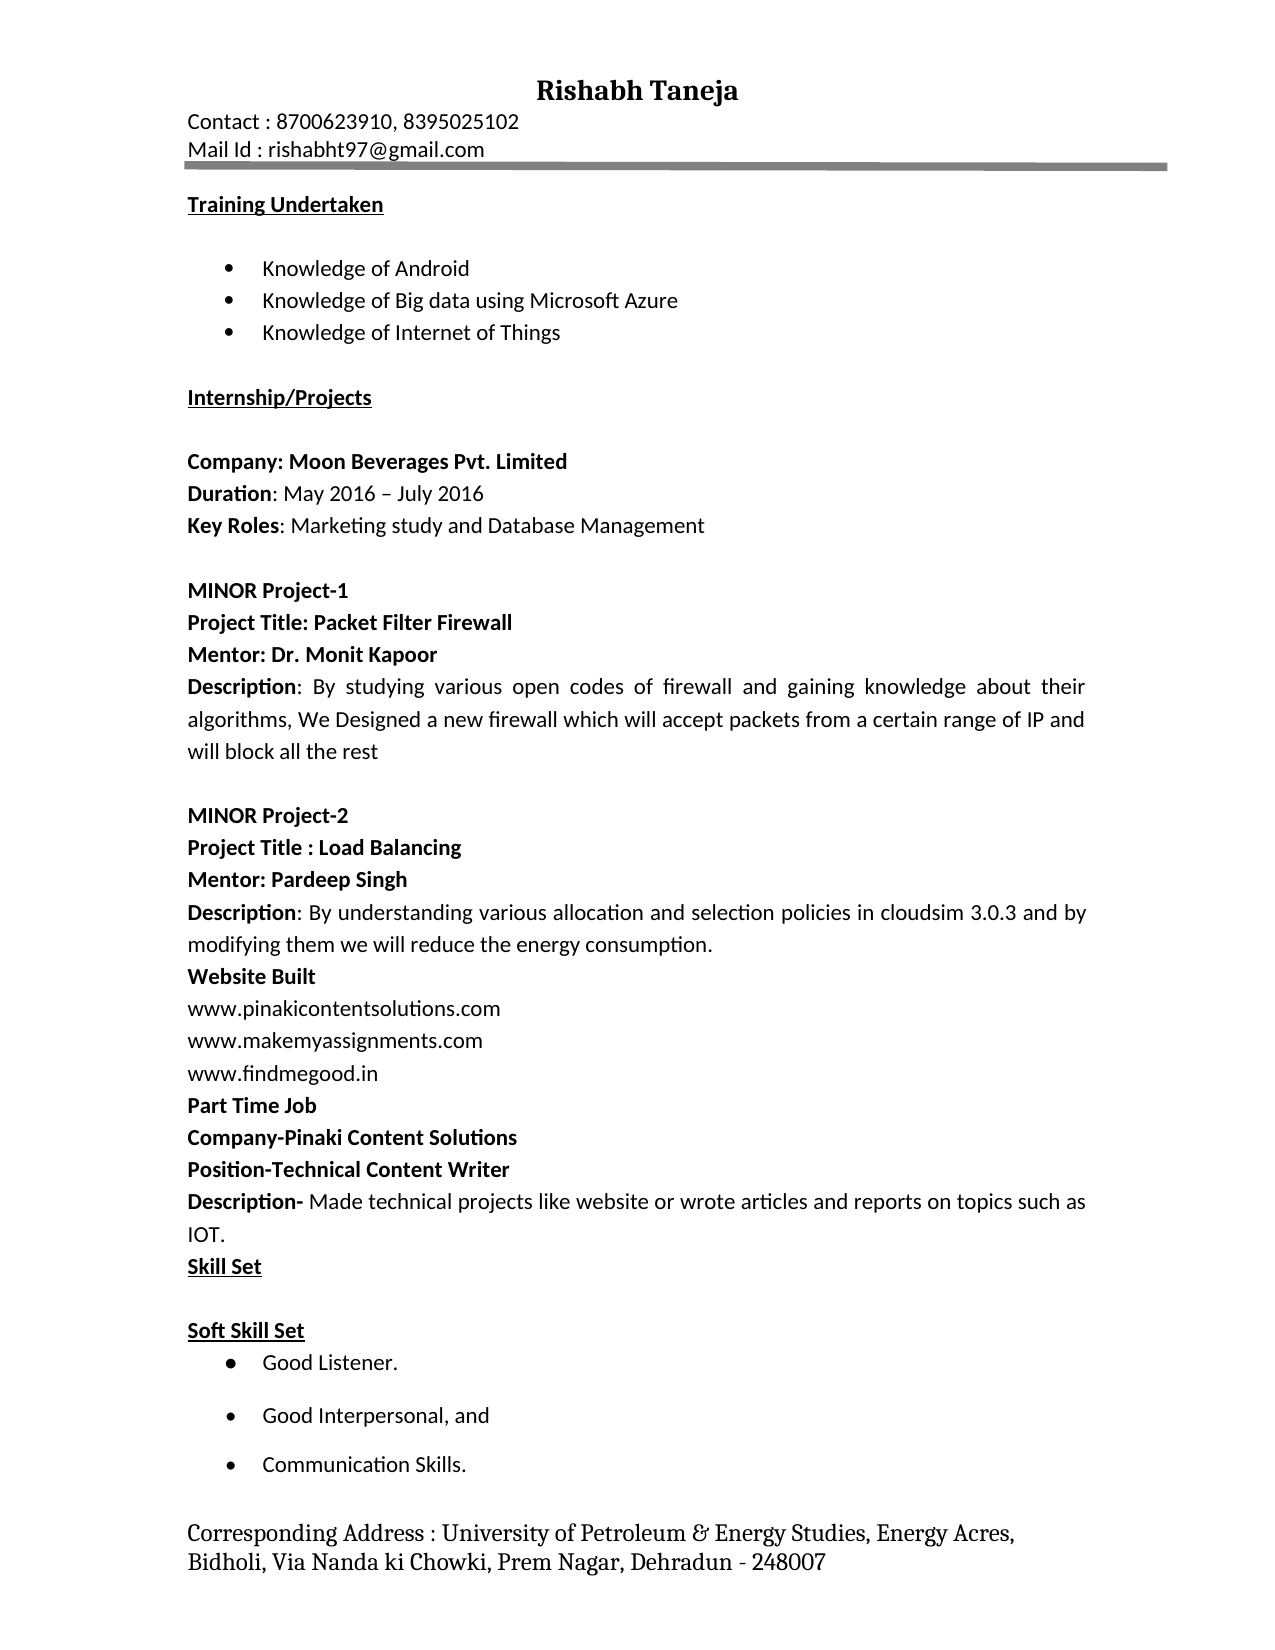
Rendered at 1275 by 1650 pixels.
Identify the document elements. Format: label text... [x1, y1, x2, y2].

text Description: By studying various open codes of firewall and gaining knowledge about their algorithms, We Designed a new firewall which will accept packets from a certain range of IP and will block all the rest [187, 672, 1087, 765]
list Good Listener. [225, 1348, 1087, 1376]
text Description- Made technical projects like website or wrote articles and reports on topics such as IOT. [187, 1187, 1087, 1248]
text www.makemyassignments.com [187, 1027, 1087, 1054]
text Website Built [187, 962, 1087, 990]
text Skill Set [187, 1252, 1087, 1280]
text Position-Technical Content Writer [187, 1155, 1087, 1183]
list Knowledge of Internet of Things [225, 318, 1087, 346]
text www.findmegood.in [187, 1059, 1087, 1087]
list Good Interpersonal, and [225, 1401, 1087, 1429]
text Internship/Projects [187, 383, 1087, 411]
text MINOR Project-2 [187, 801, 1087, 829]
text Key Roles: Marketing study and Database Management [187, 512, 1087, 539]
text Soft Skill Set [187, 1316, 1087, 1344]
text Company: Moon Beverages Pvt. Limited [187, 447, 1087, 475]
text Part Time Job [187, 1091, 1087, 1119]
text MINOR Project-1 [187, 576, 1087, 604]
list Knowledge of Big data using Microsoft Azure [225, 286, 1087, 314]
text Duration: May 2016 – July 2016 [187, 479, 1087, 507]
text Description: By understanding various allocation and selection policies in cloudsim 3.0.3 and by modifying them we will reduce the energy consumption. [187, 898, 1087, 958]
text Training Undertaken [187, 190, 1087, 218]
text Company-Pinaki Content Solutions [187, 1123, 1087, 1151]
list Knowledge of Android [225, 254, 1087, 282]
list Communication Skills. [225, 1450, 1087, 1478]
text www.pinakicontentsolutions.com [187, 994, 1087, 1022]
text Project Title : Load Balancing [187, 833, 1087, 861]
text Project Title: Packet Filter Firewall [187, 608, 1087, 636]
text Mentor: Dr. Monit Kapoor [187, 640, 1087, 668]
text Mentor: Pardeep Singh [187, 866, 1087, 894]
